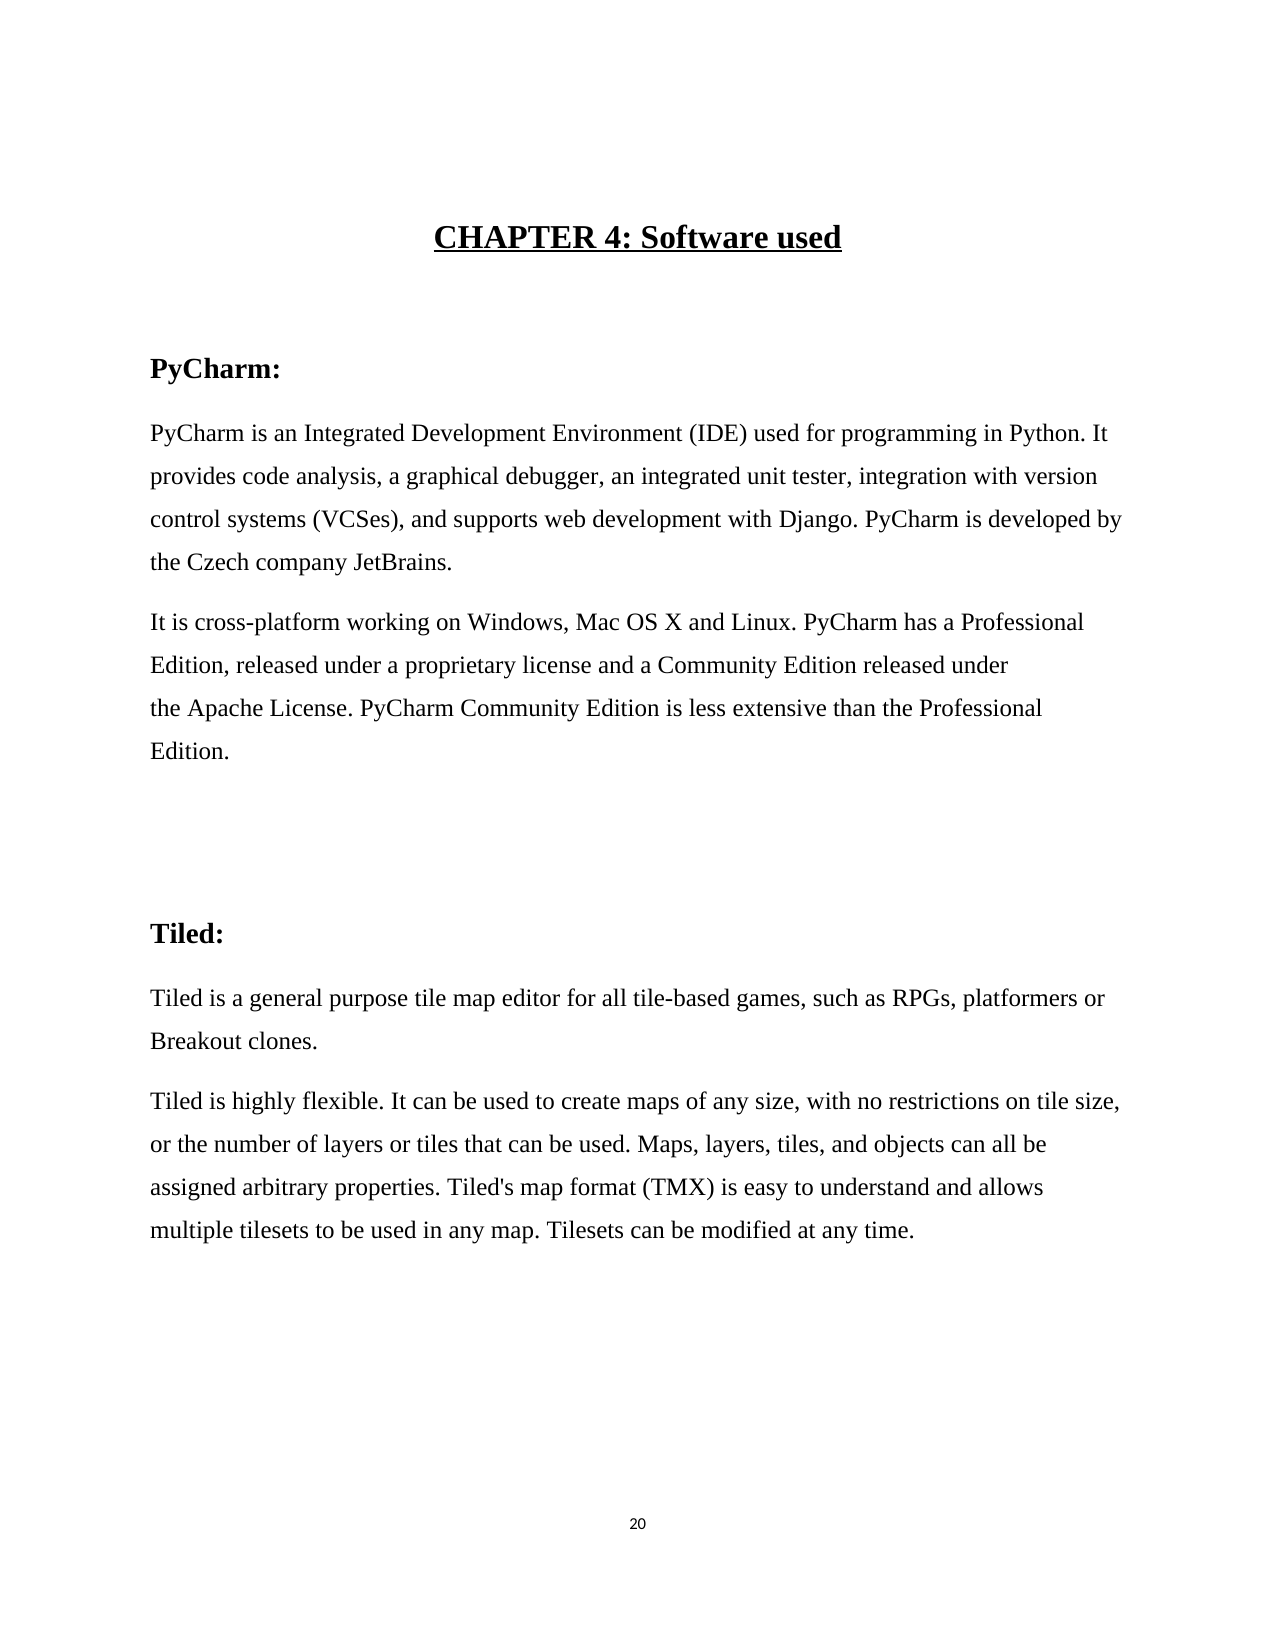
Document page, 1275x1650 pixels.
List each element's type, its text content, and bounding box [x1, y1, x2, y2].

text Tiled is a general purpose tile map editor for all tile-based games, such as RPGs, platformers or Breakout clones. [150, 983, 1125, 1055]
text PyCharm is an Integrated Development Environment (IDE) used for programming in Python. It provides code analysis, a graphical debugger, an integrated unit tester, integration with version control systems (VCSes), and supports web development with Django. PyCharm is developed by the Czech company JetBrains. [150, 418, 1125, 576]
text CHAPTER 4: Software used [150, 217, 1125, 255]
text PyCharm: [150, 351, 1125, 384]
text Tiled is highly flexible. It can be used to create maps of any size, with no restrictions on tile size, or the number of layers or tiles that can be used. Maps, layers, tiles, and objects can all be assigned arbitrary properties. Tiled's map format (TMX) is easy to understand and allows multiple tilesets to be used in any map. Tilesets can be modified at any time. [150, 1086, 1125, 1244]
text Tiled: [150, 916, 1125, 949]
text It is cross-platform working on Windows, Mac OS X and Linux. PyCharm has a Professional Edition, released under a proprietary license and a Community Edition released under the Apache License. PyCharm Community Edition is less extensive than the Professional Edition. [150, 607, 1125, 765]
